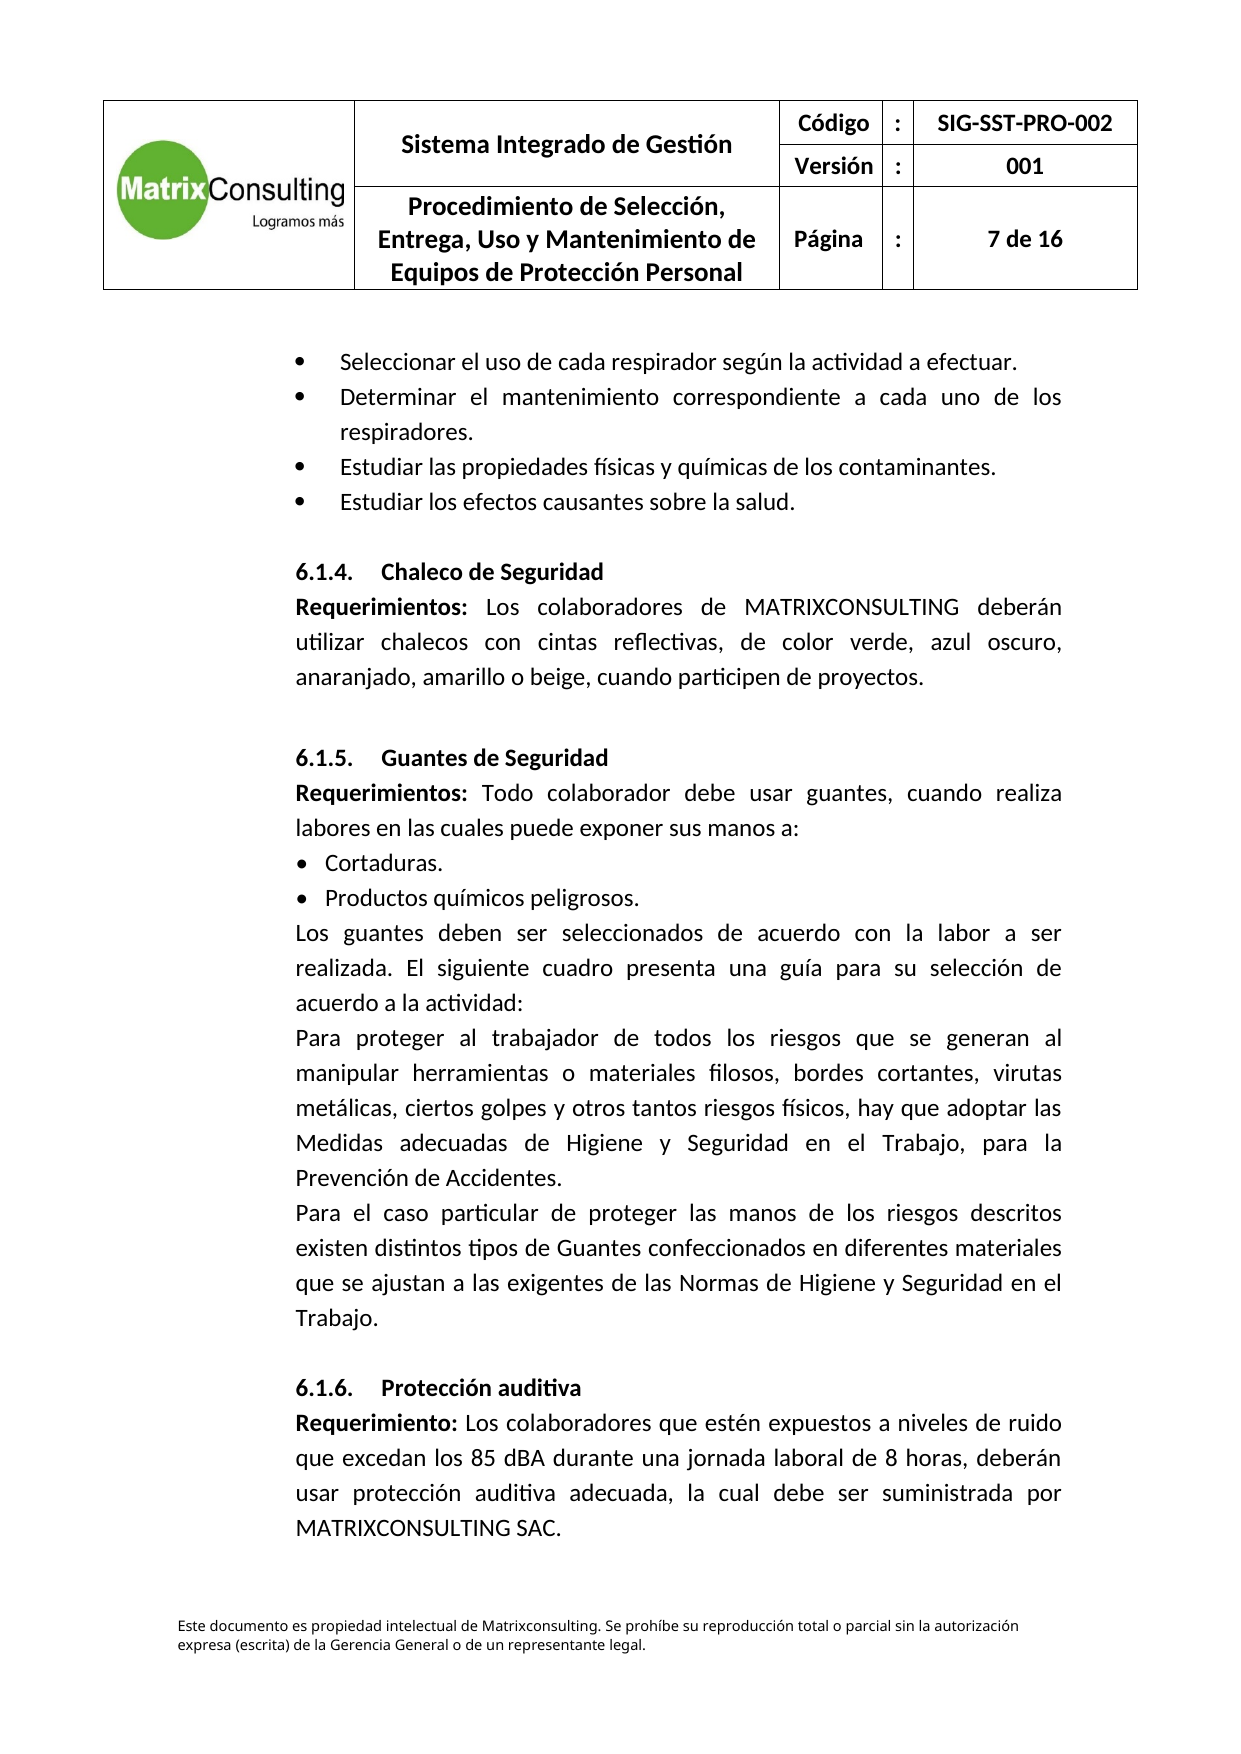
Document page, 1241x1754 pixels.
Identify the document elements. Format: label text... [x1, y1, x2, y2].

text Requerimientos: Todo colaborador debe usar guantes, cuando realiza labores en las cuales puede exponer sus manos a: [295, 777, 1063, 843]
text Requerimiento: Los colaboradores que estén expuestos a niveles de ruido que excedan los 85 dBA durante una jornada laboral de 8 horas, deberán usar protección auditiva adecuada, la cual debe ser suministrada por MATRIXCONSULTING SAC. [295, 1407, 1063, 1543]
list Seleccionar el uso de cada respirador según la actividad a efectuar. [295, 346, 1063, 377]
list Determinar el mantenimiento correspondiente a cada uno de los respiradores. [295, 381, 1063, 447]
text Requerimientos: Los colaboradores de MATRIXCONSULTING deberán utilizar chalecos con cintas reflectivas, de color verde, azul oscuro, anaranjado, amarillo o beige, cuando participen de proyectos. [295, 591, 1063, 692]
list Estudiar los efectos causantes sobre la salud. [295, 486, 1063, 517]
text Para el caso particular de proteger las manos de los riesgos descritos existen distintos tipos de Guantes confeccionados en diferentes materiales que se ajustan a las exigentes de las Normas de Higiene y Seguridad en el Trabajo. [295, 1197, 1063, 1333]
text Los guantes deben ser seleccionados de acuerdo con la labor a ser realizada. El siguiente cuadro presenta una guía para su selección de acuerdo a la actividad: [295, 917, 1063, 1018]
list Protección auditiva [295, 1372, 1063, 1403]
text Para proteger al trabajador de todos los riesgos que se generan al manipular herramientas o materiales filosos, bordes cortantes, virutas metálicas, ciertos golpes y otros tantos riesgos físicos, hay que adoptar las Medidas adecuadas de Higiene y Seguridad en el Trabajo, para la Prevención de Accidentes. [295, 1022, 1063, 1193]
picture [116, 139, 344, 240]
list Chaleco de Seguridad [295, 556, 1063, 587]
list Guantes de Seguridad [295, 742, 1063, 773]
text • Productos químicos peligrosos. [295, 882, 1063, 913]
text • Cortaduras. [295, 847, 1063, 878]
list Estudiar las propiedades físicas y químicas de los contaminantes. [295, 451, 1063, 482]
